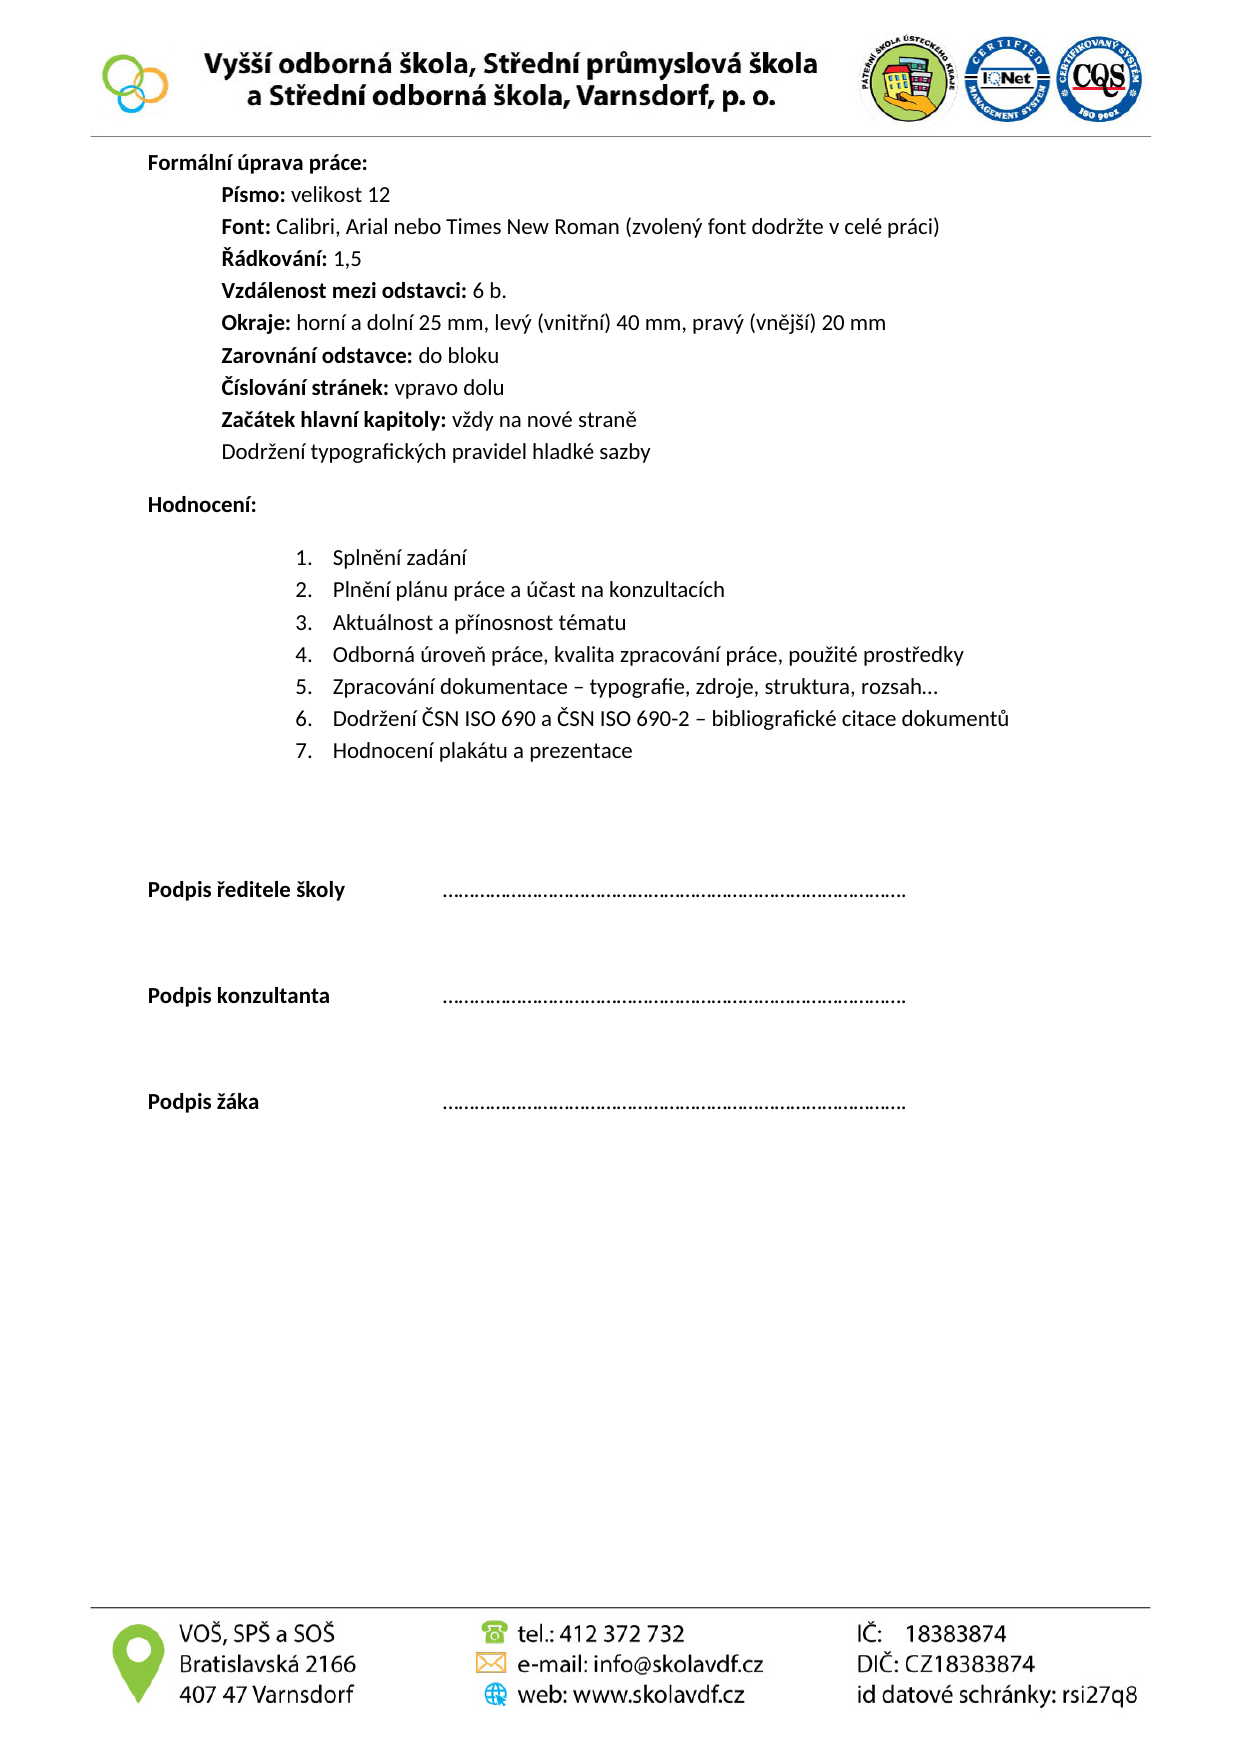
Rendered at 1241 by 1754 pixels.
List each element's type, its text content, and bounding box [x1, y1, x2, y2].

list Dodržení ČSN ISO 690 a ČSN ISO 690-2 – bibliografické citace dokumentů [295, 704, 1093, 732]
text Hodnocení: [148, 490, 1093, 518]
list Splnění zadání [295, 543, 1093, 571]
text Podpis konzultanta ……………………………………………………………………………. [148, 981, 1093, 1009]
picture [90, 25, 1152, 137]
text Formální úprava práce: Písmo: velikost 12 Font: Calibri, Arial nebo Times New Roman (zvolený font dodržte v celé práci) Řádkování: 1,5 Vzdálenost mezi odstavci: 6 b. Okraje: horní a dolní 25 mm, levý (vnitřní) 40 mm, pravý (vnější) 20 mm Zarovnání odstavce: do bloku Číslování stránek: vpravo dolu Začátek hlavní kapitoly: vždy na nové straně Dodržení typografických pravidel hladké sazby [148, 148, 1093, 465]
list Plnění plánu práce a účast na konzultacích [295, 576, 1093, 603]
text Podpis žáka ……………………………………………………………………………. [148, 1087, 1093, 1115]
text Podpis ředitele školy ……………………………………………………………………………. [148, 875, 1093, 903]
list Zpracování dokumentace – typografie, zdroje, struktura, rozsah… [295, 672, 1093, 700]
list Odborná úroveň práce, kvalita zpracování práce, použité prostředky [295, 640, 1093, 668]
list Aktuálnost a přínosnost tématu [295, 608, 1093, 636]
list Hodnocení plakátu a prezentace [295, 736, 1093, 764]
picture [90, 1607, 1151, 1720]
